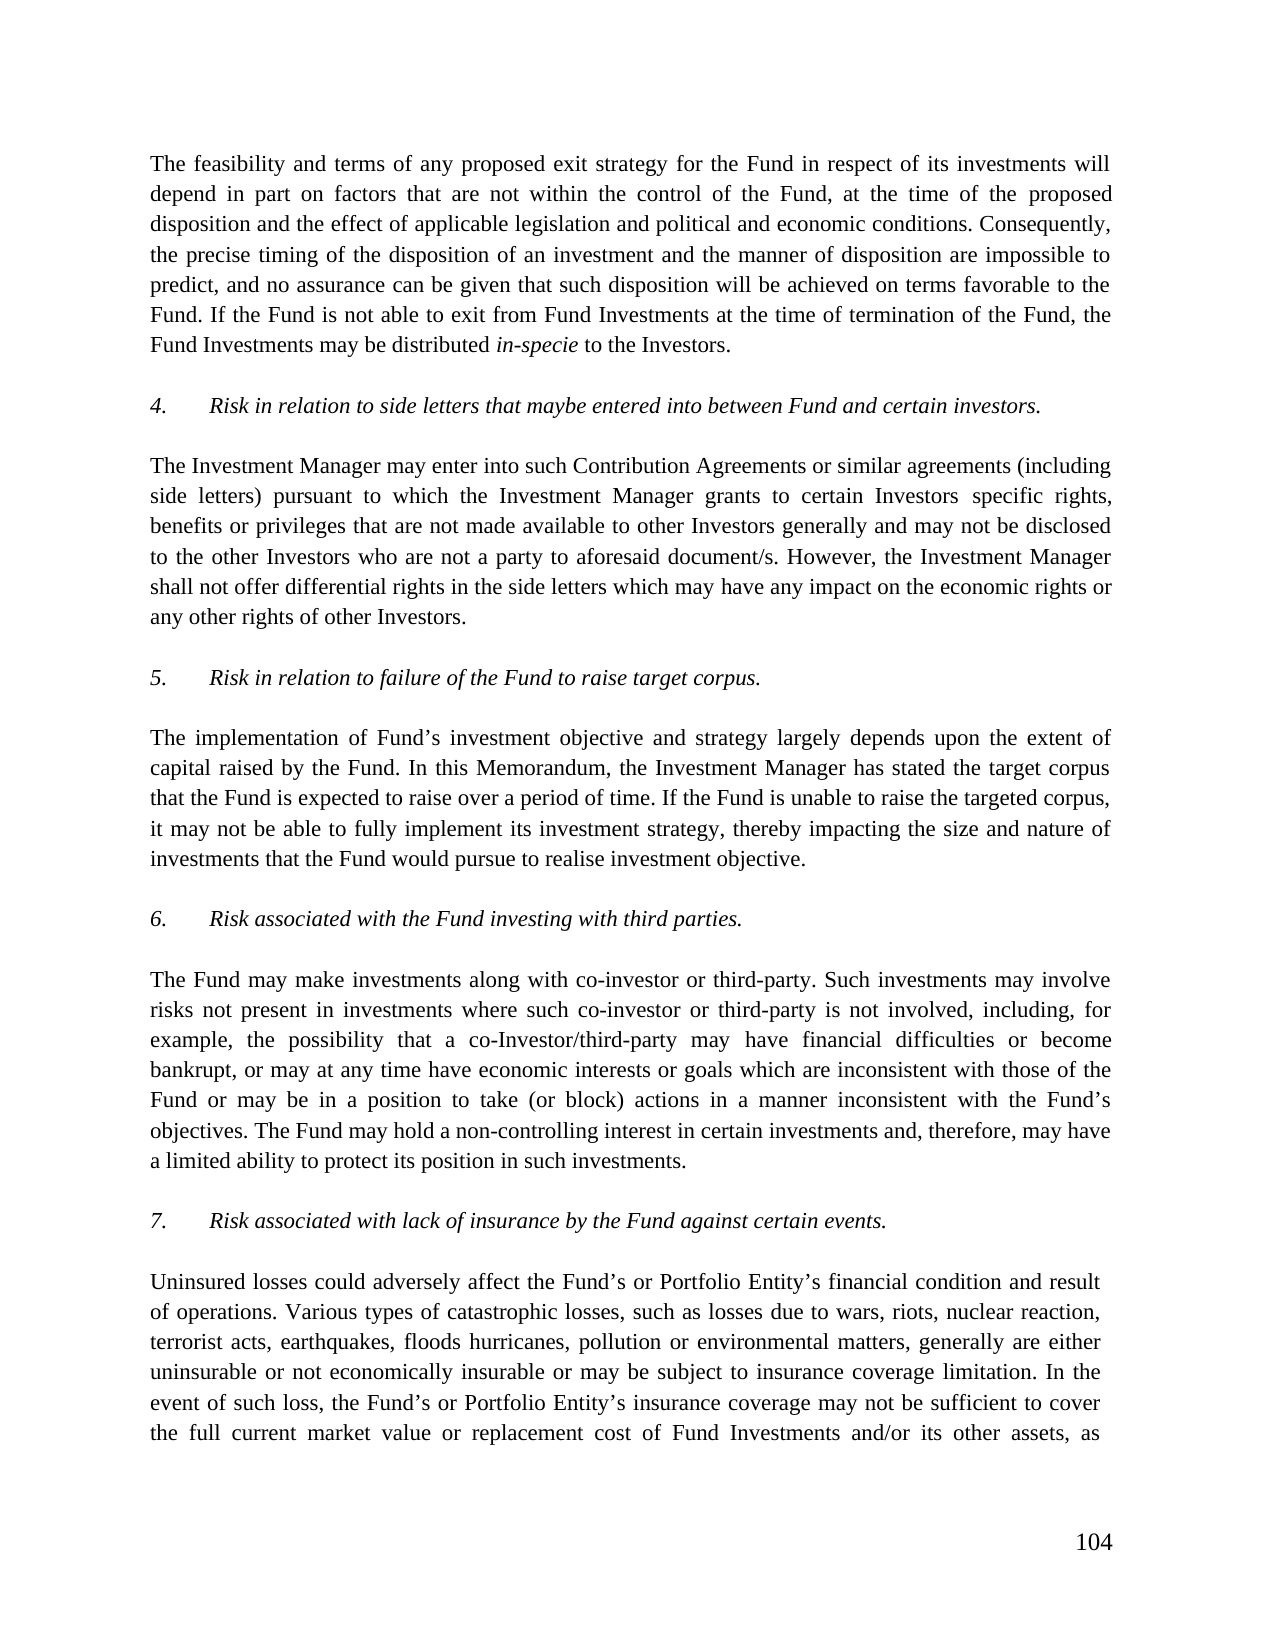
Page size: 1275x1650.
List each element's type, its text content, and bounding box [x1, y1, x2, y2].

list Risk associated with the Fund investing with third parties. [150, 905, 1103, 932]
text The Investment Manager may enter into such Contribution Agreements or similar agreements (including side letters) pursuant to which the Investment Manager grants to certain Investors specific rights, benefits or privileges that are not made available to other Investors generally and may not be disclosed to the other Investors who are not a party to aforesaid document/s. However, the Investment Manager shall not offer differential rights in the side letters which may have any impact on the economic rights or any other rights of other Investors. [150, 452, 1112, 629]
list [150, 1268, 1103, 1445]
list Risk associated with lack of insurance by the Fund against certain events. [150, 1207, 1103, 1234]
text The feasibility and terms of any proposed exit strategy for the Fund in respect of its investments will depend in part on factors that are not within the control of the Fund, at the time of the proposed disposition and the effect of applicable legislation and political and economic conditions. Consequently, the precise timing of the disposition of an investment and the manner of disposition are impossible to predict, and no assurance can be given that such disposition will be achieved on terms favorable to the Fund. If the Fund is not able to exit from Fund Investments at the time of termination of the Fund, the Fund Investments may be distributed in-specie to the Investors. [150, 150, 1112, 358]
text The implementation of Fund’s investment objective and strategy largely depends upon the extent of capital raised by the Fund. In this Memorandum, the Investment Manager has stated the target corpus that the Fund is expected to raise over a period of time. If the Fund is unable to raise the targeted corpus, it may not be able to fully implement its investment strategy, thereby impacting the size and nature of investments that the Fund would pursue to realise investment objective. [150, 724, 1112, 871]
list Risk in relation to side letters that maybe entered into between Fund and certain investors. [150, 392, 1103, 418]
list Risk in relation to failure of the Fund to raise target corpus. [150, 663, 1103, 690]
text The Fund may make investments along with co-investor or third-party. Such investments may involve risks not present in investments where such co-investor or third-party is not involved, including, for example, the possibility that a co-Investor/third-party may have financial difficulties or become bankrupt, or may at any time have economic interests or goals which are inconsistent with those of the Fund or may be in a position to take (or block) actions in a manner inconsistent with the Fund’s objectives. The Fund may hold a non-controlling interest in certain investments and, therefore, may have a limited ability to protect its position in such investments. [150, 966, 1112, 1173]
